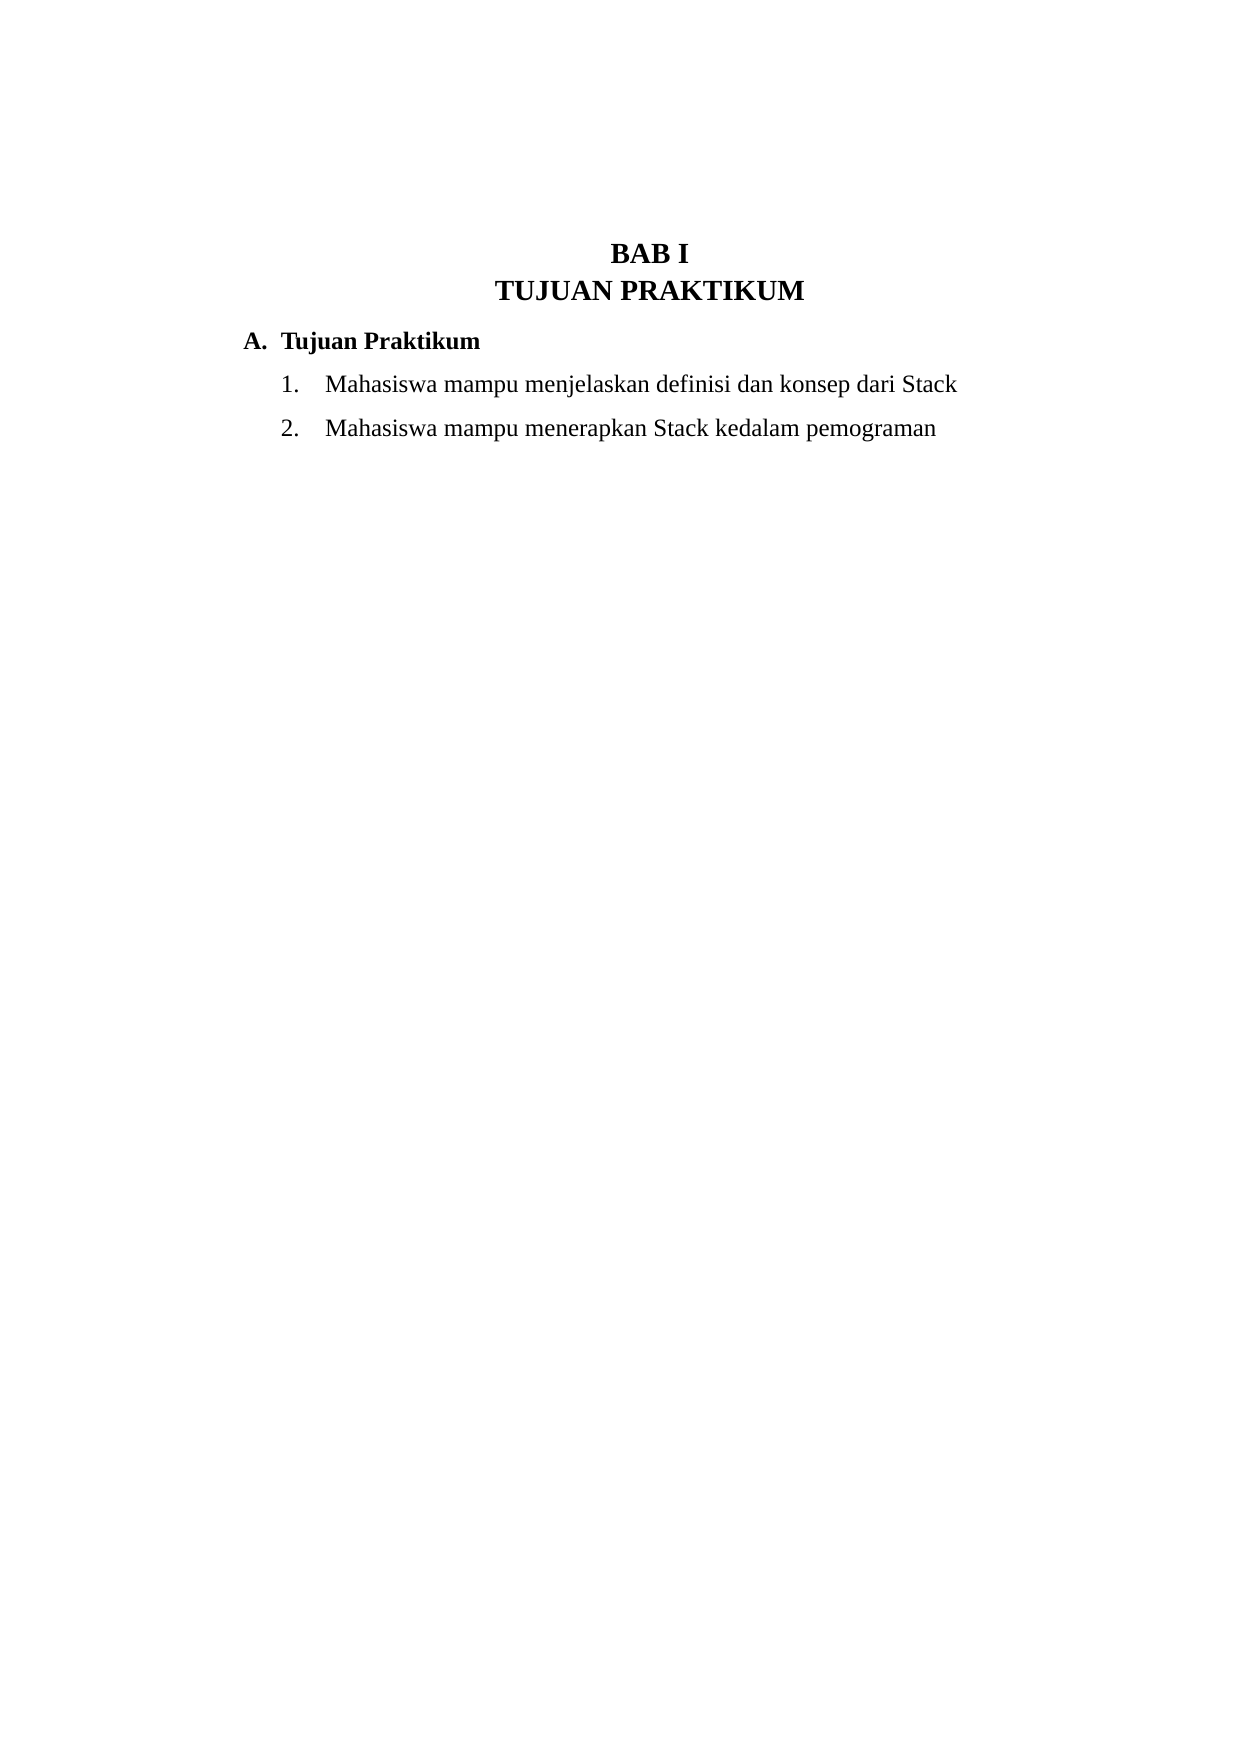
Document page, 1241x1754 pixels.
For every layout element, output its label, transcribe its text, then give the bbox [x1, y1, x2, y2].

list Mahasiswa mampu menerapkan Stack kedalam pemograman [281, 413, 1063, 441]
text TUJUAN PRAKTIKUM [236, 273, 1063, 306]
text BAB I [236, 236, 1063, 270]
list Mahasiswa mampu menjelaskan definisi dan konsep dari Stack [281, 369, 1063, 398]
list Tujuan Praktikum [243, 326, 1063, 355]
